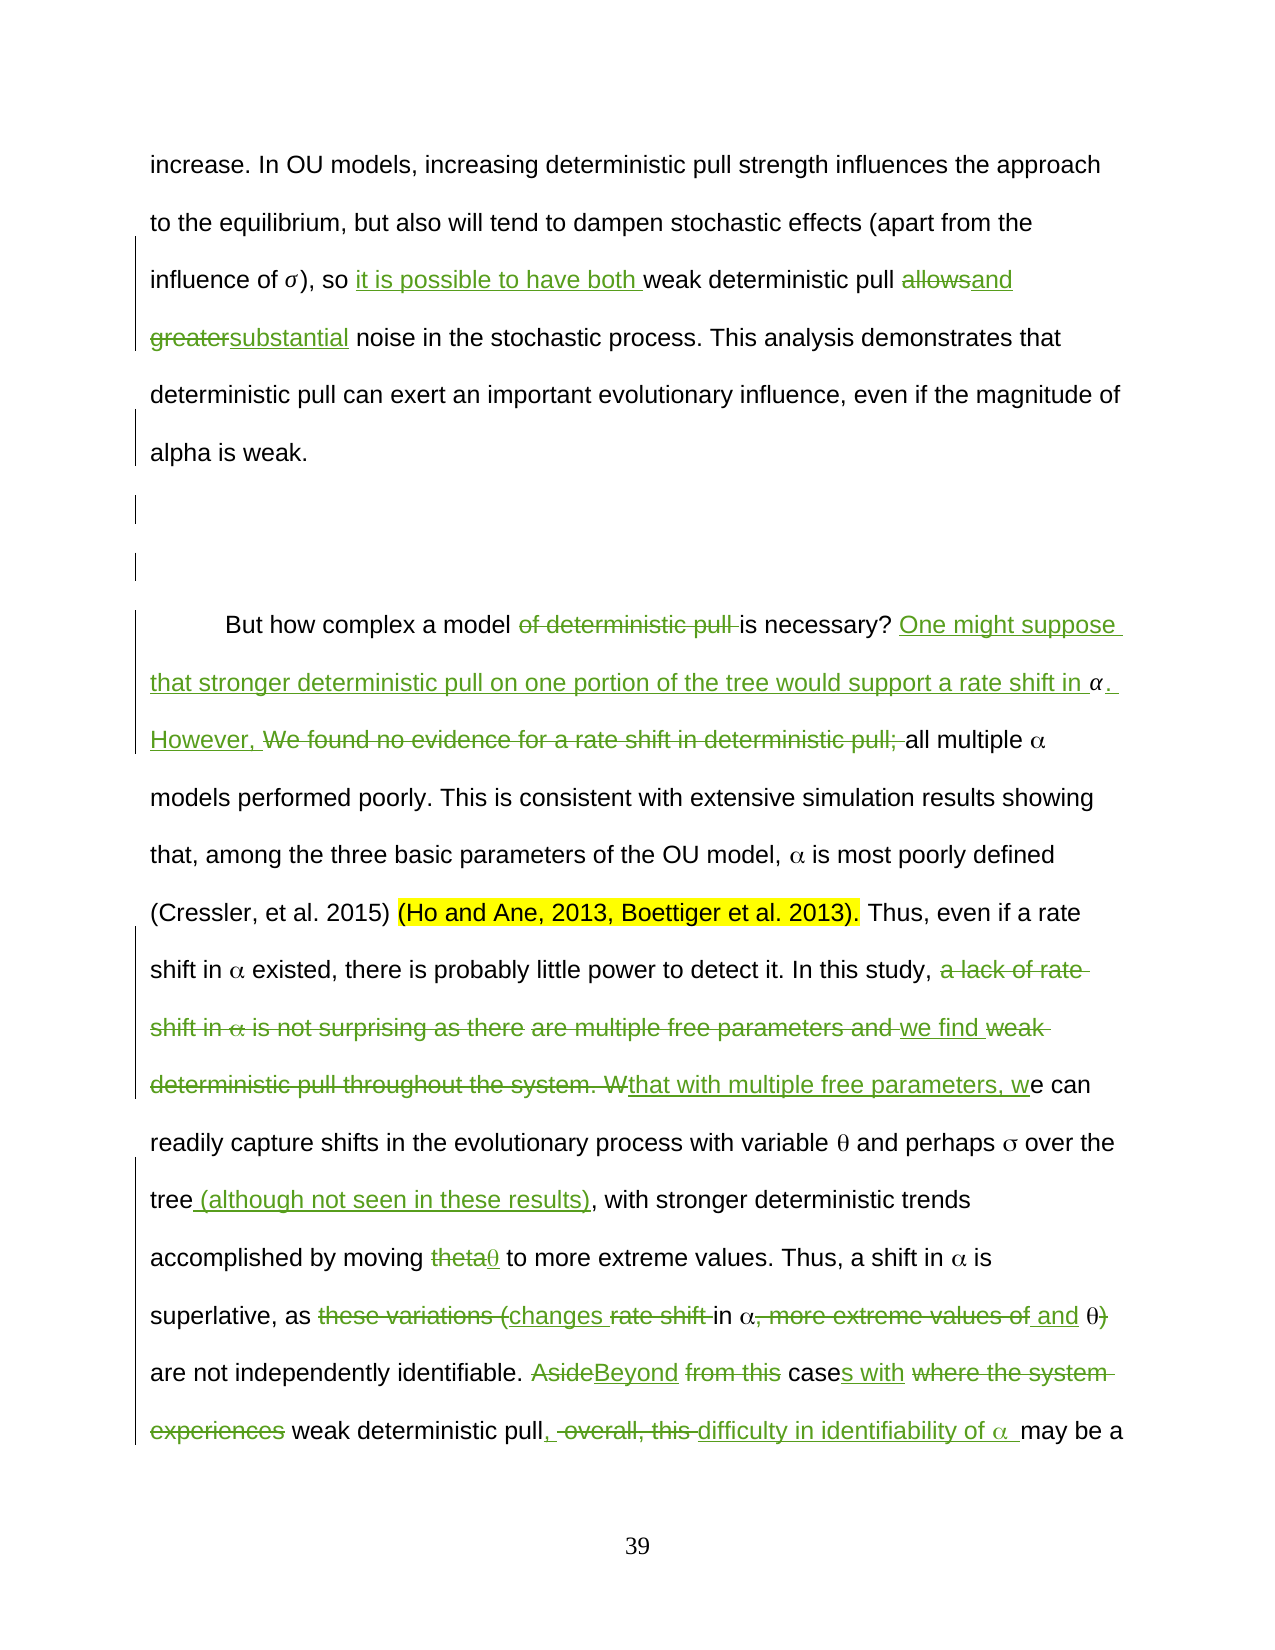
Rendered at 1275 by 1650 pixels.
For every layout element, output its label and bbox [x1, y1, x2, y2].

text [150, 150, 1125, 466]
text [150, 610, 1125, 1444]
